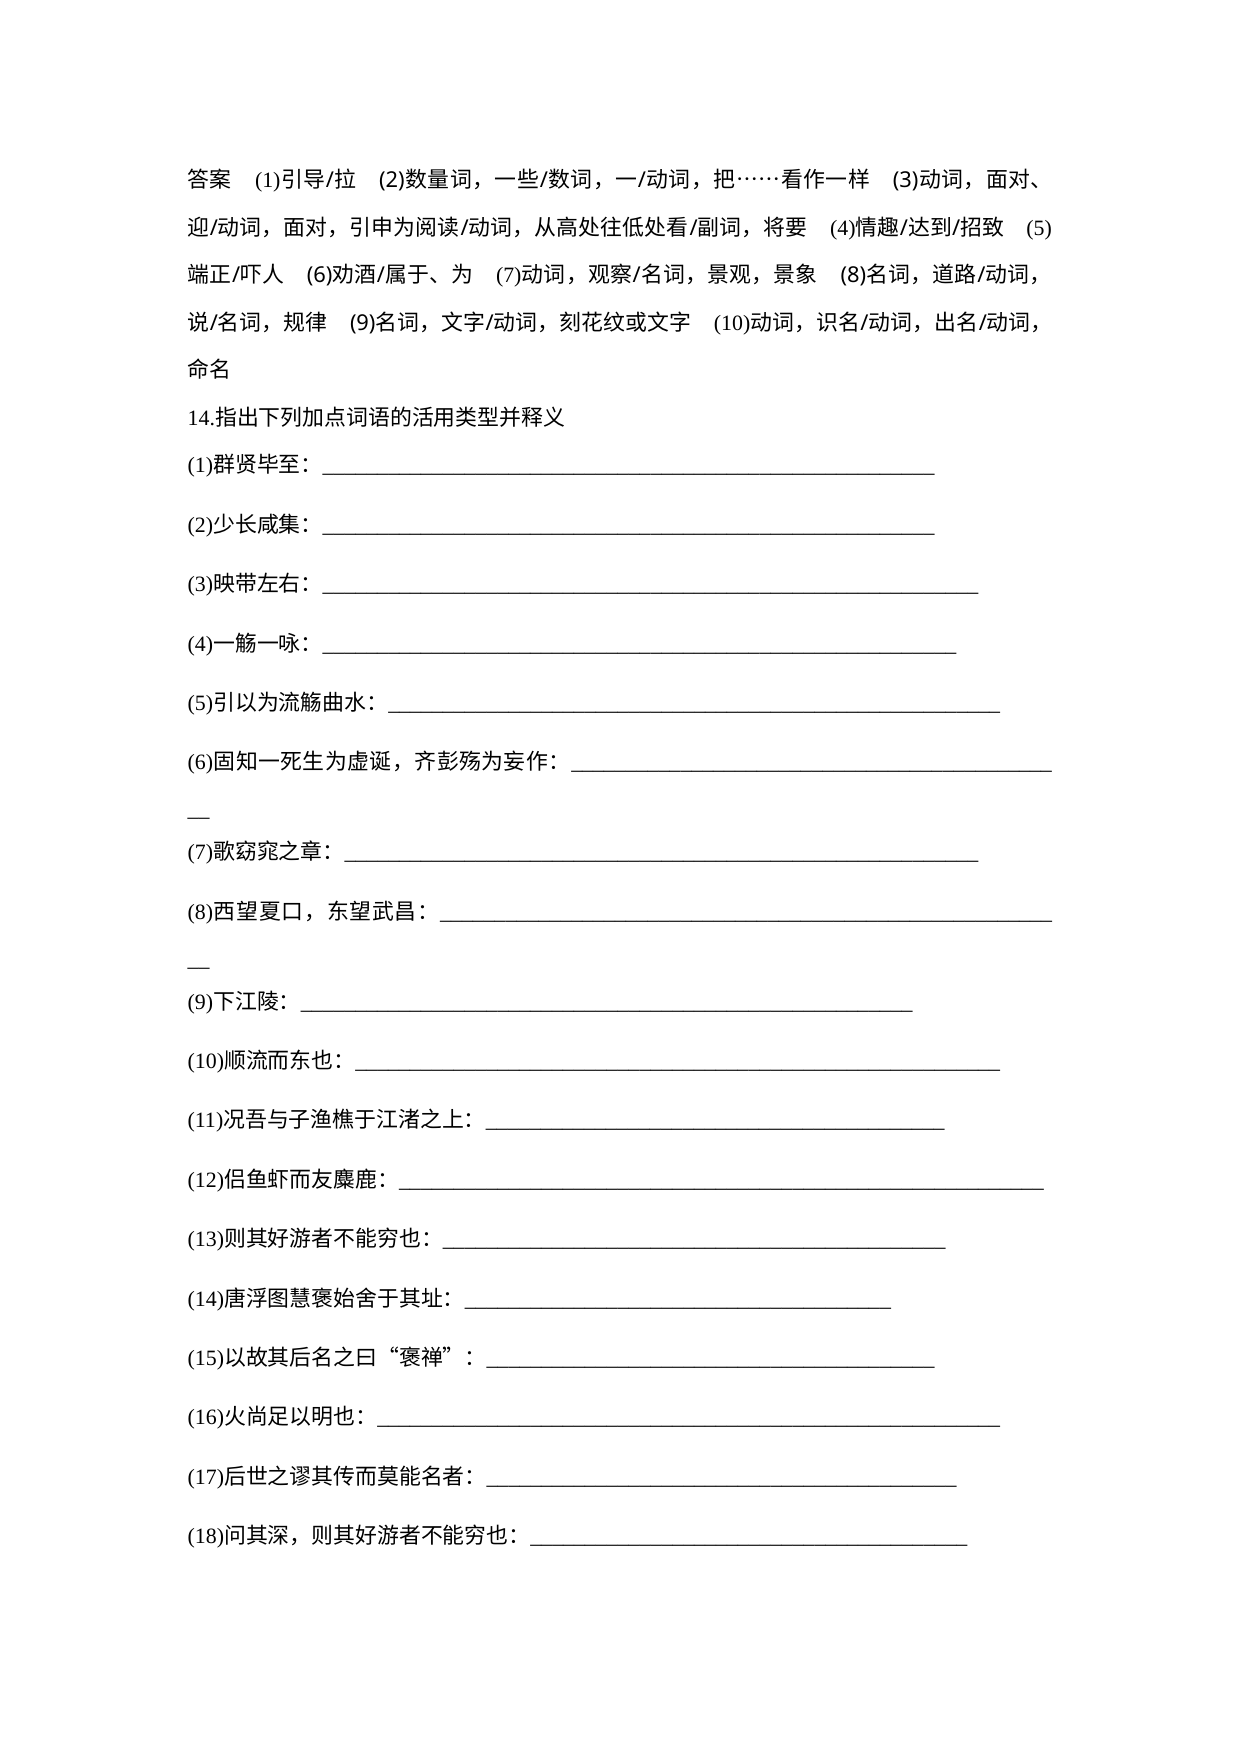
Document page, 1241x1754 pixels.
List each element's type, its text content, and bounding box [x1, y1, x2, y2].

text (17)后世之谬其传而莫能名者：___________________________________________ [187, 1459, 1053, 1498]
text (5)引以为流觞曲水：________________________________________________________ [187, 685, 1053, 724]
text (14)唐浮图慧褒始舍于其址：_______________________________________ [187, 1281, 1053, 1320]
text (11)况吾与子渔樵于江渚之上：__________________________________________ [187, 1102, 1053, 1142]
text (9)下江陵：________________________________________________________ [187, 984, 1053, 1023]
text (6)固知一死生为虚诞，齐彭殇为妄作：______________________________________________ [187, 744, 1053, 822]
text (1)群贤毕至：________________________________________________________ [187, 447, 1053, 487]
text (4)一觞一咏：__________________________________________________________ [187, 626, 1053, 665]
text (18)问其深，则其好游者不能穷也：________________________________________ [187, 1518, 1053, 1558]
text (7)歌窈窕之章：__________________________________________________________ [187, 834, 1053, 874]
text (10)顺流而东也：___________________________________________________________ [187, 1043, 1053, 1083]
text 答案 (1)引导/拉 (2)数量词，一些/数词，一/动词，把……看作一样 (3)动词，面对、迎/动词，面对，引申为阅读/动词，从高处往低处看/副词，将要 (4)情趣/达到/招致 (5)端正/吓人 (6)劝酒/属于、为 (7)动词，观察/名词，景观，景象 (8)名词，道路/动词，说/名词，规律 (9)名词，文字/动词，刻花纹或文字 (10)动词，识名/动词，出名/动词，命名 [187, 162, 1053, 384]
text (2)少长咸集：________________________________________________________ [187, 507, 1053, 546]
text 14.指出下列加点词语的活用类型并释义 [187, 400, 1053, 432]
text (8)西望夏口，东望武昌：__________________________________________________________ [187, 894, 1053, 971]
text (15)以故其后名之曰“褒禅”：_________________________________________ [187, 1340, 1053, 1379]
text (16)火尚足以明也：_________________________________________________________ [187, 1399, 1053, 1439]
text (13)则其好游者不能穷也：______________________________________________ [187, 1221, 1053, 1261]
text (3)映带左右：____________________________________________________________ [187, 566, 1053, 606]
text (12)侣鱼虾而友麋鹿：___________________________________________________________ [187, 1162, 1053, 1201]
